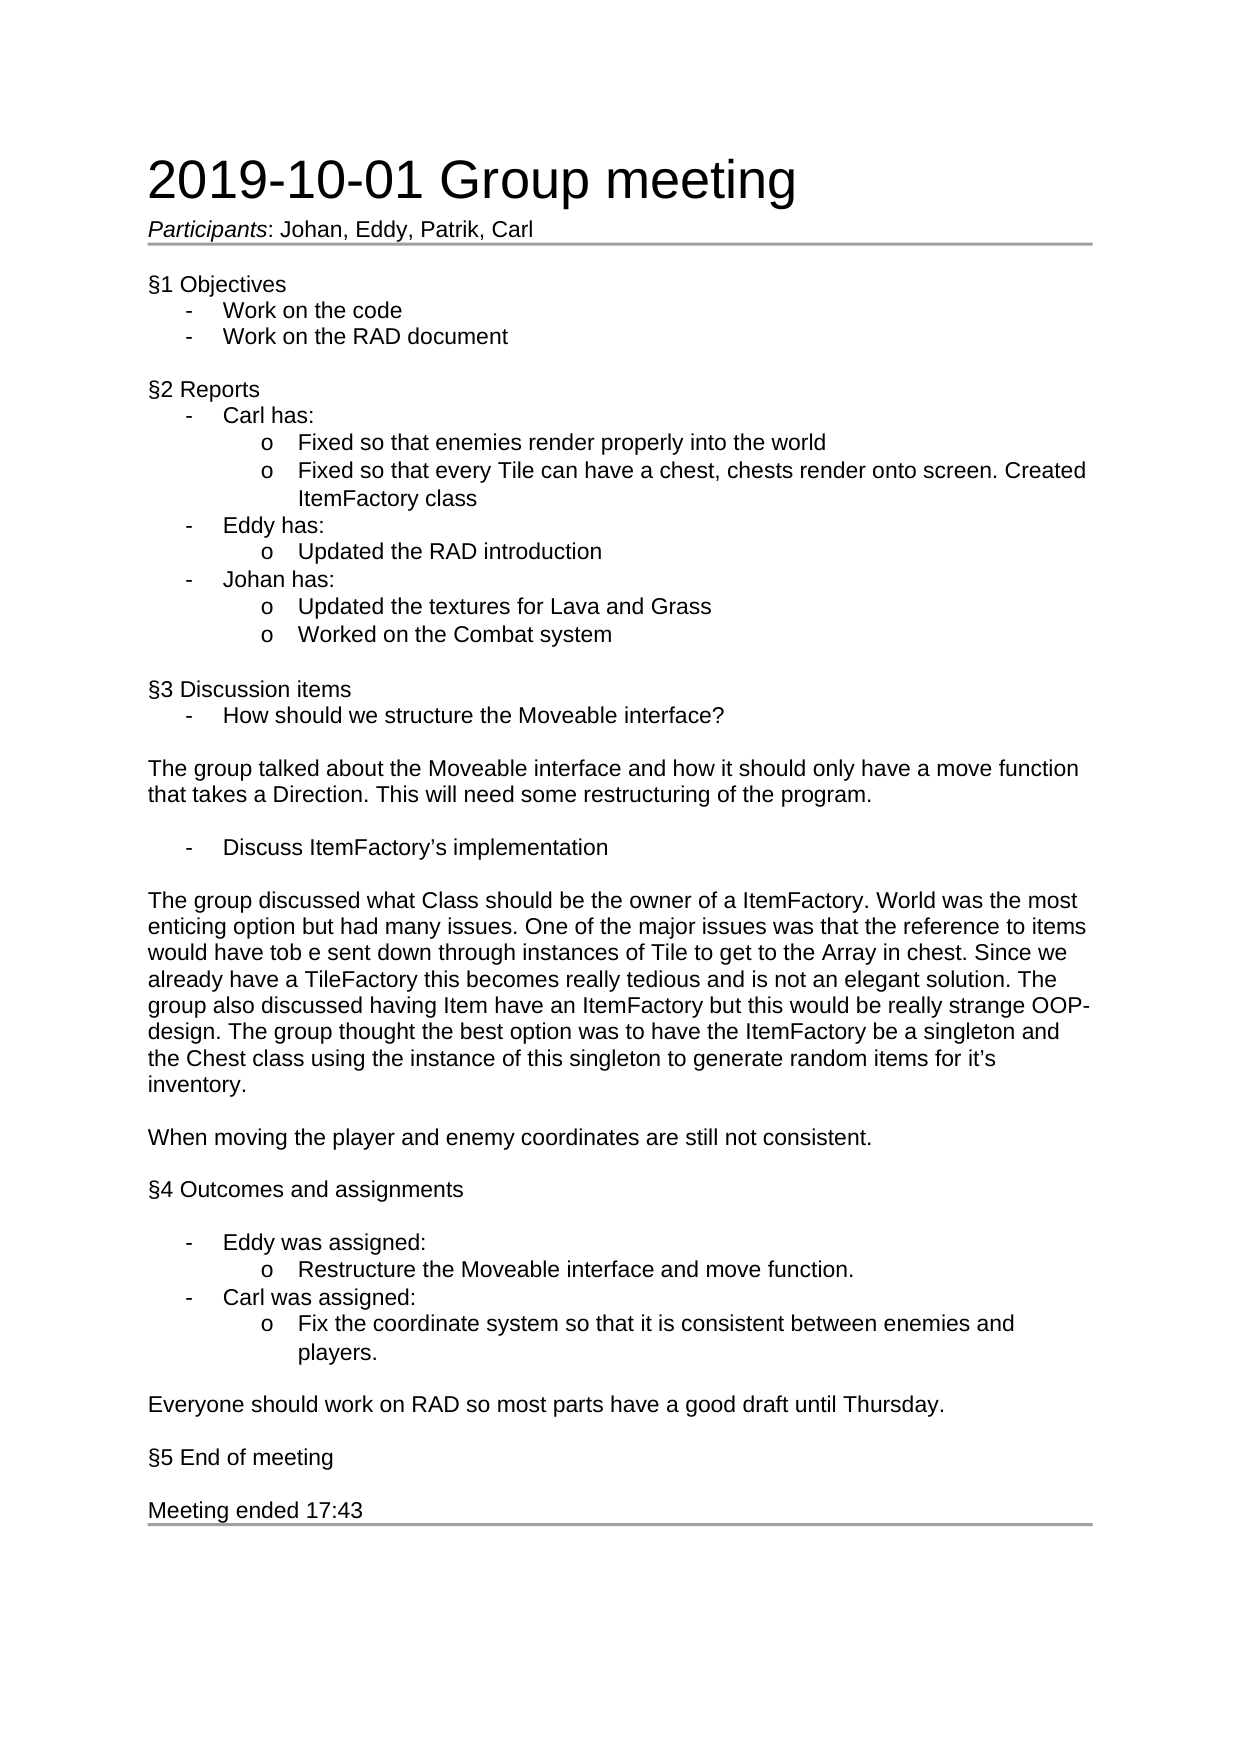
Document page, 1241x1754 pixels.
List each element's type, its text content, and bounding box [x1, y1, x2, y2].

list Carl has: [185, 402, 1093, 429]
text §2 Reports [148, 376, 1093, 402]
list Worked on the Combat system [260, 621, 1093, 649]
text When moving the player and enemy coordinates are still not consistent. [148, 1124, 1093, 1150]
text Participants: Johan, Eddy, Patrik, Carl [148, 216, 1093, 242]
list Work on the RAD document [185, 323, 1093, 349]
list Discuss ItemFactory’s implementation [185, 834, 1093, 860]
list Eddy was assigned: [185, 1229, 1093, 1256]
list Fixed so that enemies render properly into the world [260, 429, 1093, 457]
text 2019-10-01 Group meeting [148, 148, 1093, 210]
text Everyone should work on RAD so most parts have a good draft until Thursday. [148, 1391, 1093, 1418]
text The group discussed what Class should be the owner of a ItemFactory. World was the most enticing option but had many issues. One of the major issues was that the reference to items would have tob e sent down through instances of Tile to get to the Array in chest. Since we already have a TileFactory this becomes really tedious and is not an elegant solution. The group also discussed having Item have an ItemFactory but this would be really strange OOP-design. The group thought the best option was to have the ItemFactory be a singleton and the Chest class using the instance of this singleton to generate random items for it’s inventory. [148, 887, 1093, 1097]
list Updated the RAD introduction [260, 538, 1093, 566]
text §5 End of meeting [148, 1444, 1093, 1470]
list Eddy has: [185, 512, 1093, 538]
list Work on the code [185, 297, 1093, 323]
text §3 Discussion items [148, 676, 1093, 702]
list Fixed so that every Tile can have a chest, chests render onto screen. Created ItemFactory class [260, 457, 1093, 512]
list Restructure the Moveable interface and move function. [260, 1256, 1093, 1284]
text Meeting ended 17:43 [148, 1497, 1093, 1523]
list Fix the coordinate system so that it is consistent between enemies and players. [260, 1310, 1093, 1365]
list Johan has: [185, 566, 1093, 593]
text §1 Objectives [148, 271, 1093, 297]
text The group talked about the Moveable interface and how it should only have a move function that takes a Direction. This will need some restructuring of the program. [148, 755, 1093, 807]
list Updated the textures for Lava and Grass [260, 593, 1093, 621]
list Carl was assigned: [185, 1284, 1093, 1310]
text §4 Outcomes and assignments [148, 1176, 1093, 1203]
list How should we structure the Moveable interface? [185, 702, 1093, 728]
